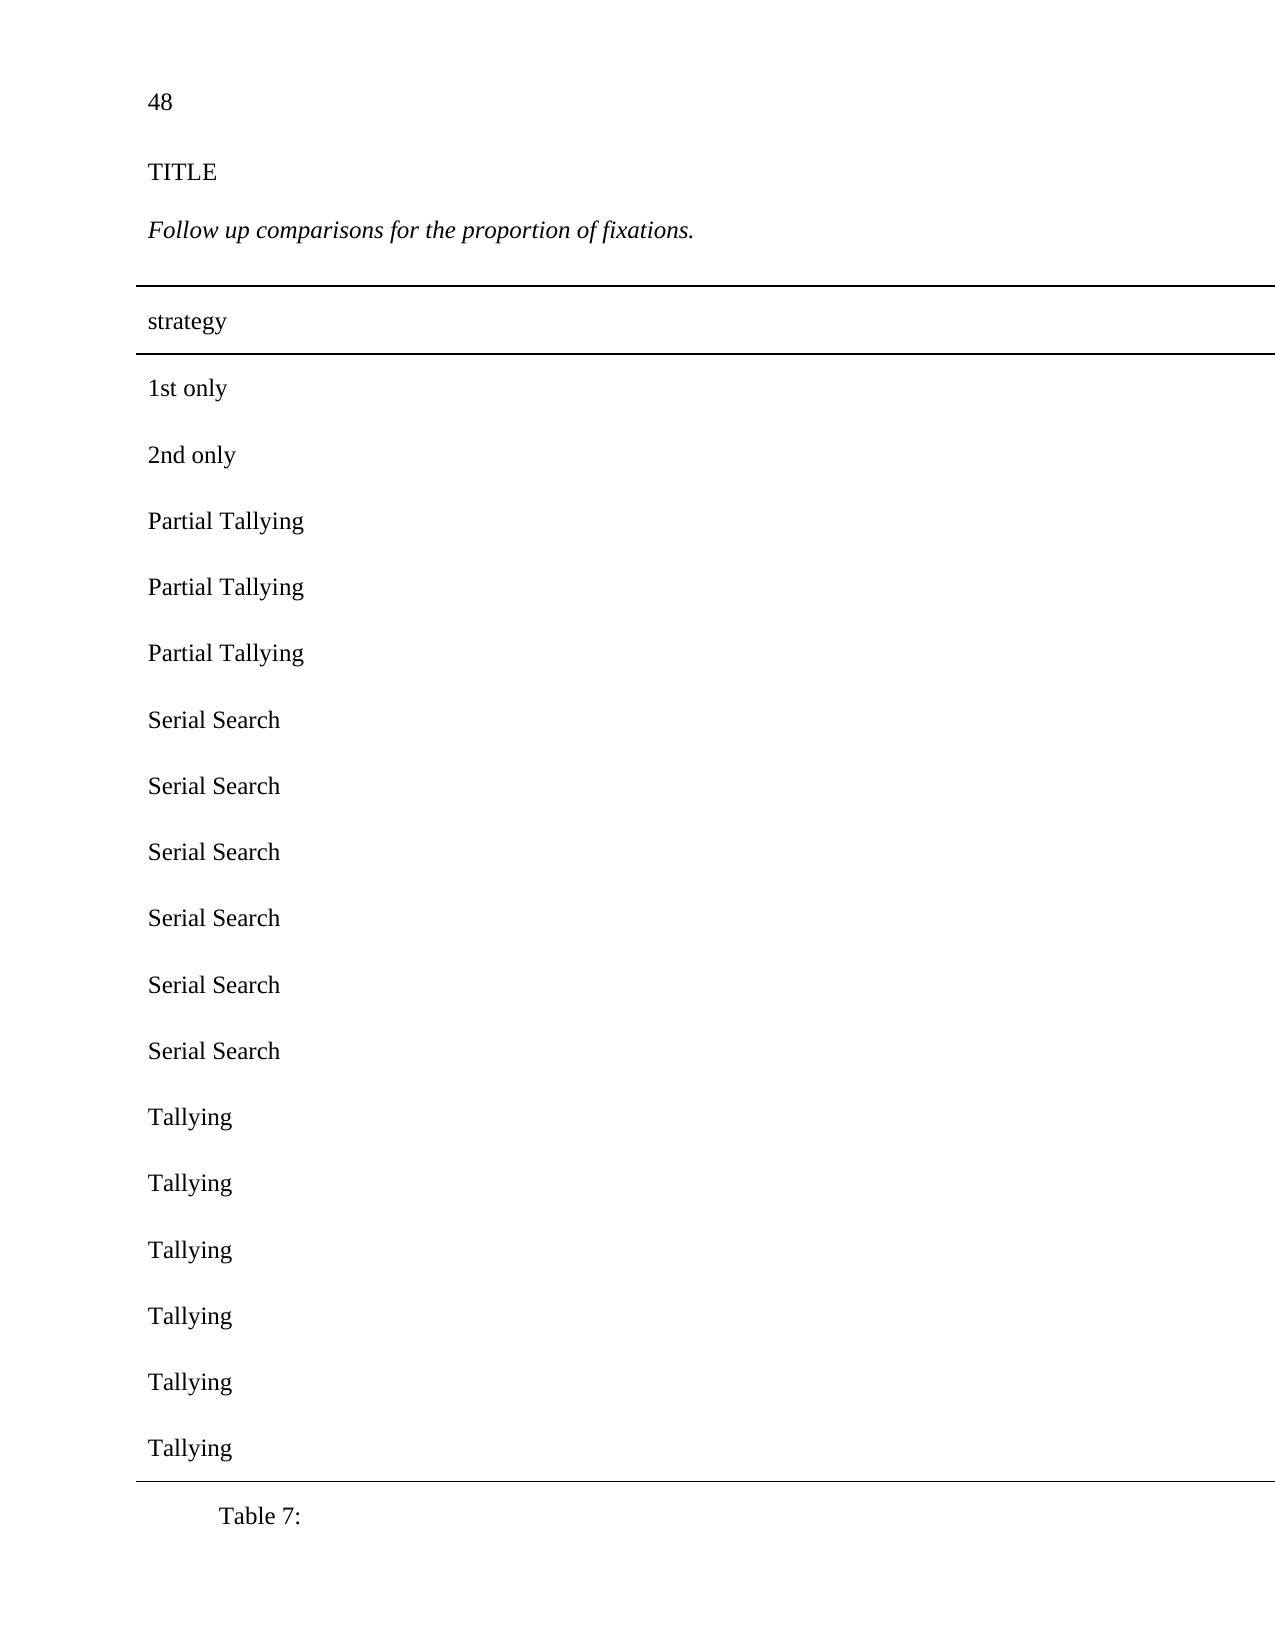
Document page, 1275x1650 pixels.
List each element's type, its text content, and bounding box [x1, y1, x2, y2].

table_cell 2nd only [136, 421, 1274, 487]
table_cell Serial Search [136, 752, 1274, 818]
table_cell Tallying [136, 1415, 1274, 1481]
table_cell Tallying [136, 1150, 1274, 1216]
table_cell Tallying [136, 1216, 1274, 1282]
table_cell Serial Search [136, 885, 1274, 951]
table_cell Serial Search [136, 819, 1274, 885]
table_cell Partial Tallying [136, 487, 1274, 553]
text Table 7: [148, 1501, 1127, 1529]
text Follow up comparisons for the proportion of fixations. [148, 215, 1127, 244]
table_cell Tallying [136, 1282, 1274, 1348]
table_cell Tallying [136, 1349, 1274, 1415]
table_cell Serial Search [136, 951, 1274, 1017]
table_cell Serial Search [136, 1017, 1274, 1083]
table_cell Tallying [136, 1084, 1274, 1150]
table_cell 1st only [136, 355, 1274, 421]
table_header strategy [136, 287, 1274, 353]
table_cell Partial Tallying [136, 554, 1274, 620]
table_cell Serial Search [136, 686, 1274, 752]
table_cell Partial Tallying [136, 620, 1274, 686]
